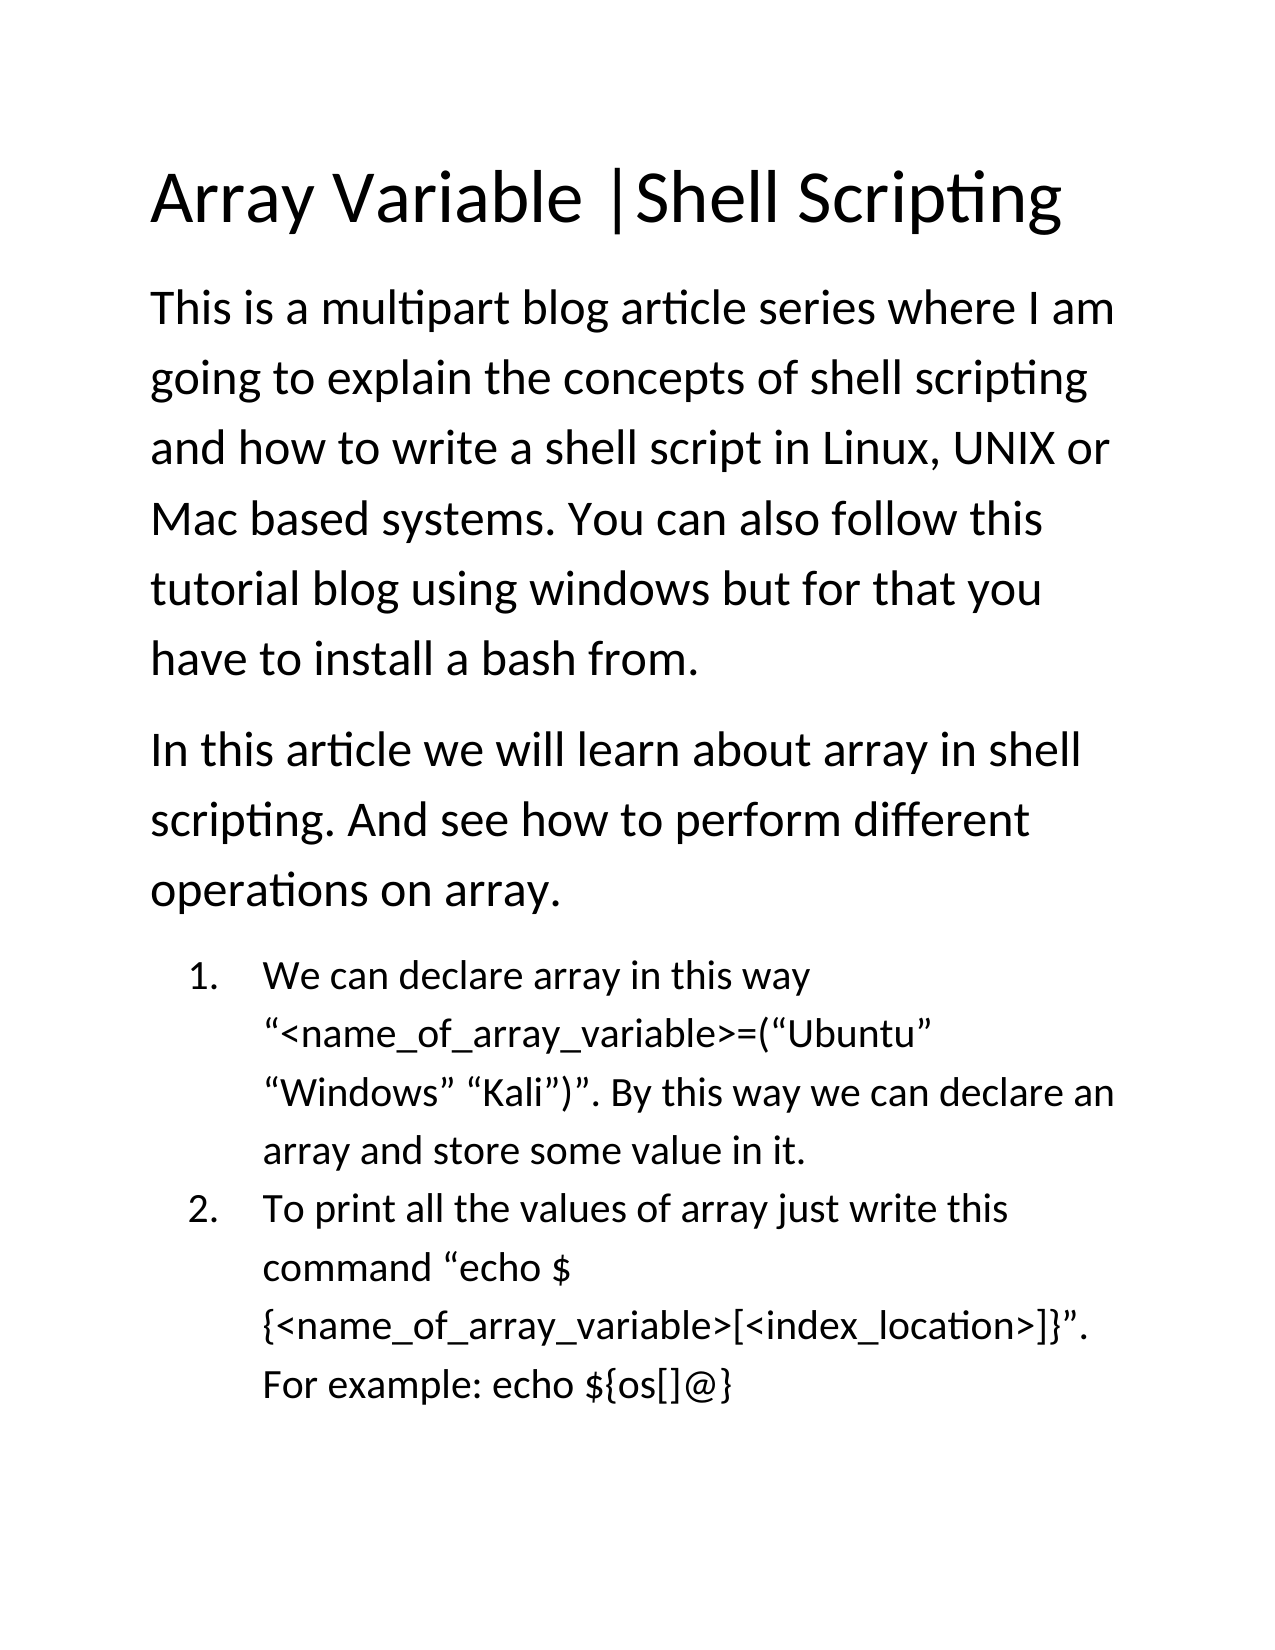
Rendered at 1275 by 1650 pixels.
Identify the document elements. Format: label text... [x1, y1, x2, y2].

list We can declare array in this way “<name_of_array_variable>=(“Ubuntu” “Windows” “Kali”)”. By this way we can declare an array and store some value in it. [187, 949, 1125, 1175]
text In this article we will learn about array in shell scripting. And see how to perform different operations on array. [150, 717, 1125, 919]
text This is a multipart blog article series where I am going to explain the concepts of shell scripting and how to write a shell script in Linux, UNIX or Mac based systems. You can also follow this tutorial blog using windows but for that you have to install a bash from. [150, 276, 1125, 688]
text Array Variable |Shell Scripting [150, 150, 1125, 242]
list To print all the values of array just write this command “echo ${<name_of_array_variable>[<index_location>]}”. For example: echo ${os[]@} [187, 1182, 1125, 1408]
